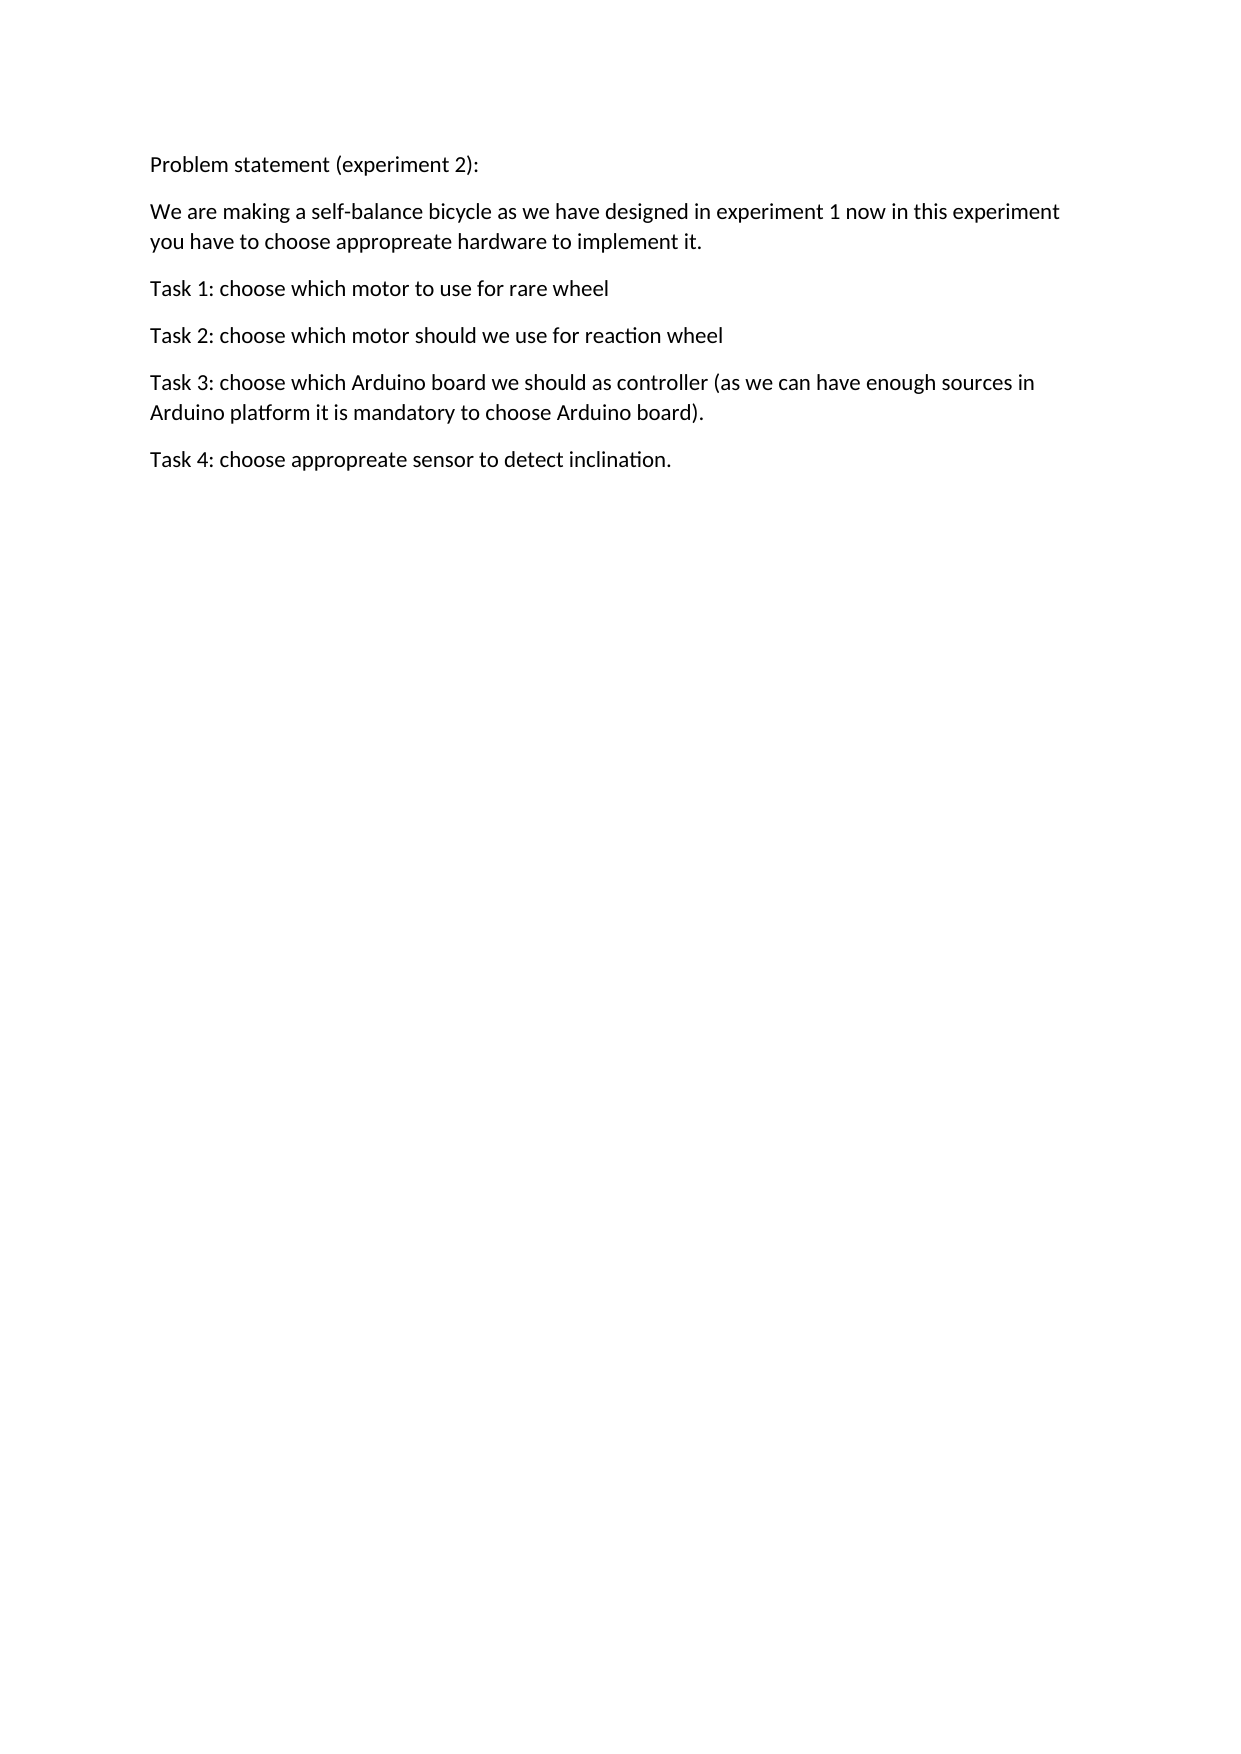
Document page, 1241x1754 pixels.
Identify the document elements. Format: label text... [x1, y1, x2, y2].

text Problem statement (experiment 2): [150, 150, 1090, 178]
text We are making a self-balance bicycle as we have designed in experiment 1 now in this experiment you have to choose appropreate hardware to implement it. [150, 197, 1090, 255]
text Task 1: choose which motor to use for rare wheel [150, 274, 1090, 302]
text Task 4: choose appropreate sensor to detect inclination. [150, 445, 1090, 473]
text Task 2: choose which motor should we use for reaction wheel [150, 321, 1090, 349]
text Task 3: choose which Arduino board we should as controller (as we can have enough sources in Arduino platform it is mandatory to choose Arduino board). [150, 368, 1090, 426]
